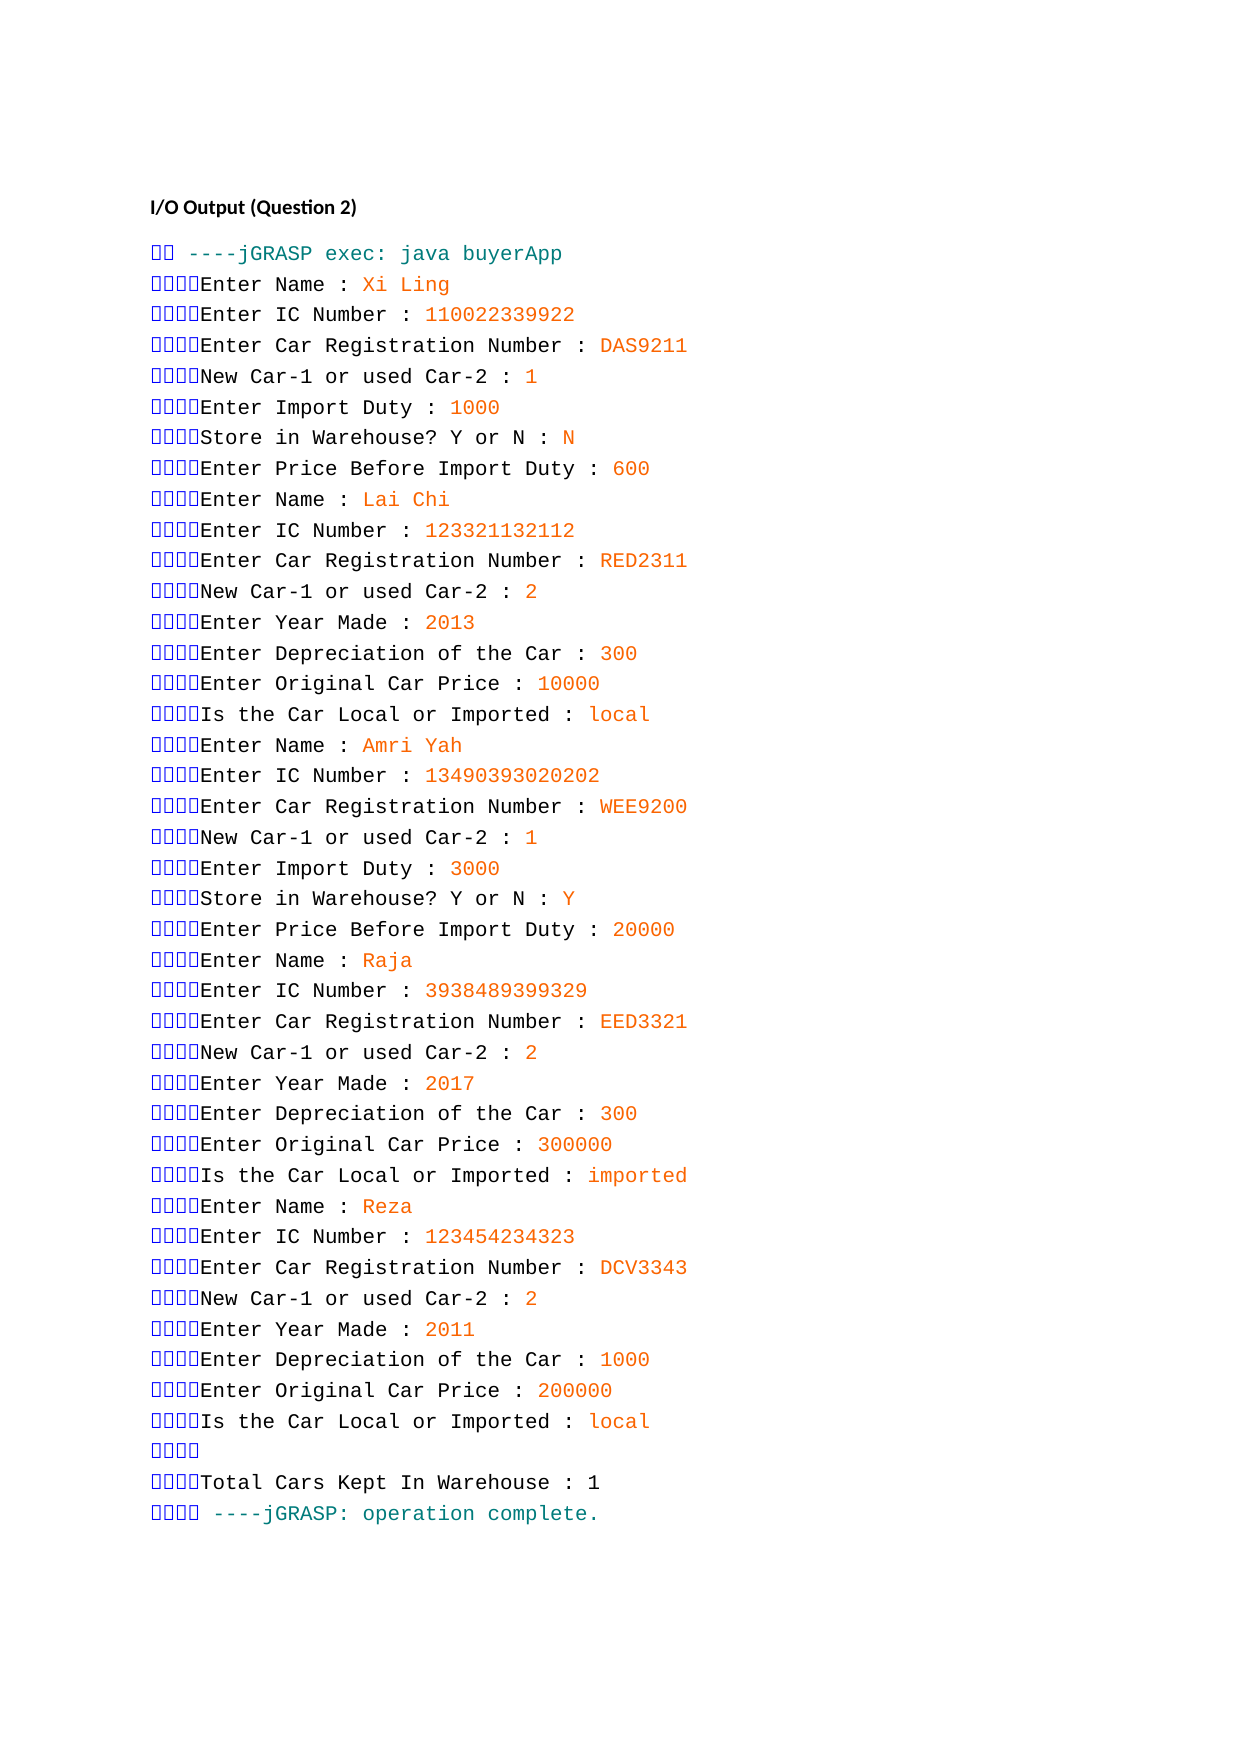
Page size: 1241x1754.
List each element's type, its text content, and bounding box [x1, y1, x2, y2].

text I/O Output (Question 2) [150, 194, 1090, 219]
text  ----jGRASP exec: java buyerApp Enter Name : Xi Ling Enter IC Number : 110022339922 Enter Car Registration Number : DAS9211 New Car-1 or used Car-2 : 1 Enter Import Duty : 1000 Store in Warehouse? Y or N : N Enter Price Before Import Duty : 600 Enter Name : Lai Chi Enter IC Number : 123321132112 Enter Car Registration Number : RED2311 New Car-1 or used Car-2 : 2 Enter Year Made : 2013 Enter Depreciation of the Car : 300 Enter Original Car Price : 10000 Is the Car Local or Imported : local Enter Name : Amri Yah Enter IC Number : 13490393020202 Enter Car Registration Number : WEE9200 New Car-1 or used Car-2 : 1 Enter Import Duty : 3000 Store in Warehouse? Y or N : Y Enter Price Before Import Duty : 20000 Enter Name : Raja Enter IC Number : 3938489399329 Enter Car Registration Number : EED3321 New Car-1 or used Car-2 : 2 Enter Year Made : 2017 Enter Depreciation of the Car : 300 Enter Original Car Price : 300000 Is the Car Local or Imported : imported Enter Name : Reza Enter IC Number : 123454234323 Enter Car Registration Number : DCV3343 New Car-1 or used Car-2 : 2 Enter Year Made : 2011 Enter Depreciation of the Car : 1000 Enter Original Car Price : 200000 Is the Car Local or Imported : local  Total Cars Kept In Warehouse : 1  ----jGRASP: operation complete. [150, 238, 1090, 1557]
